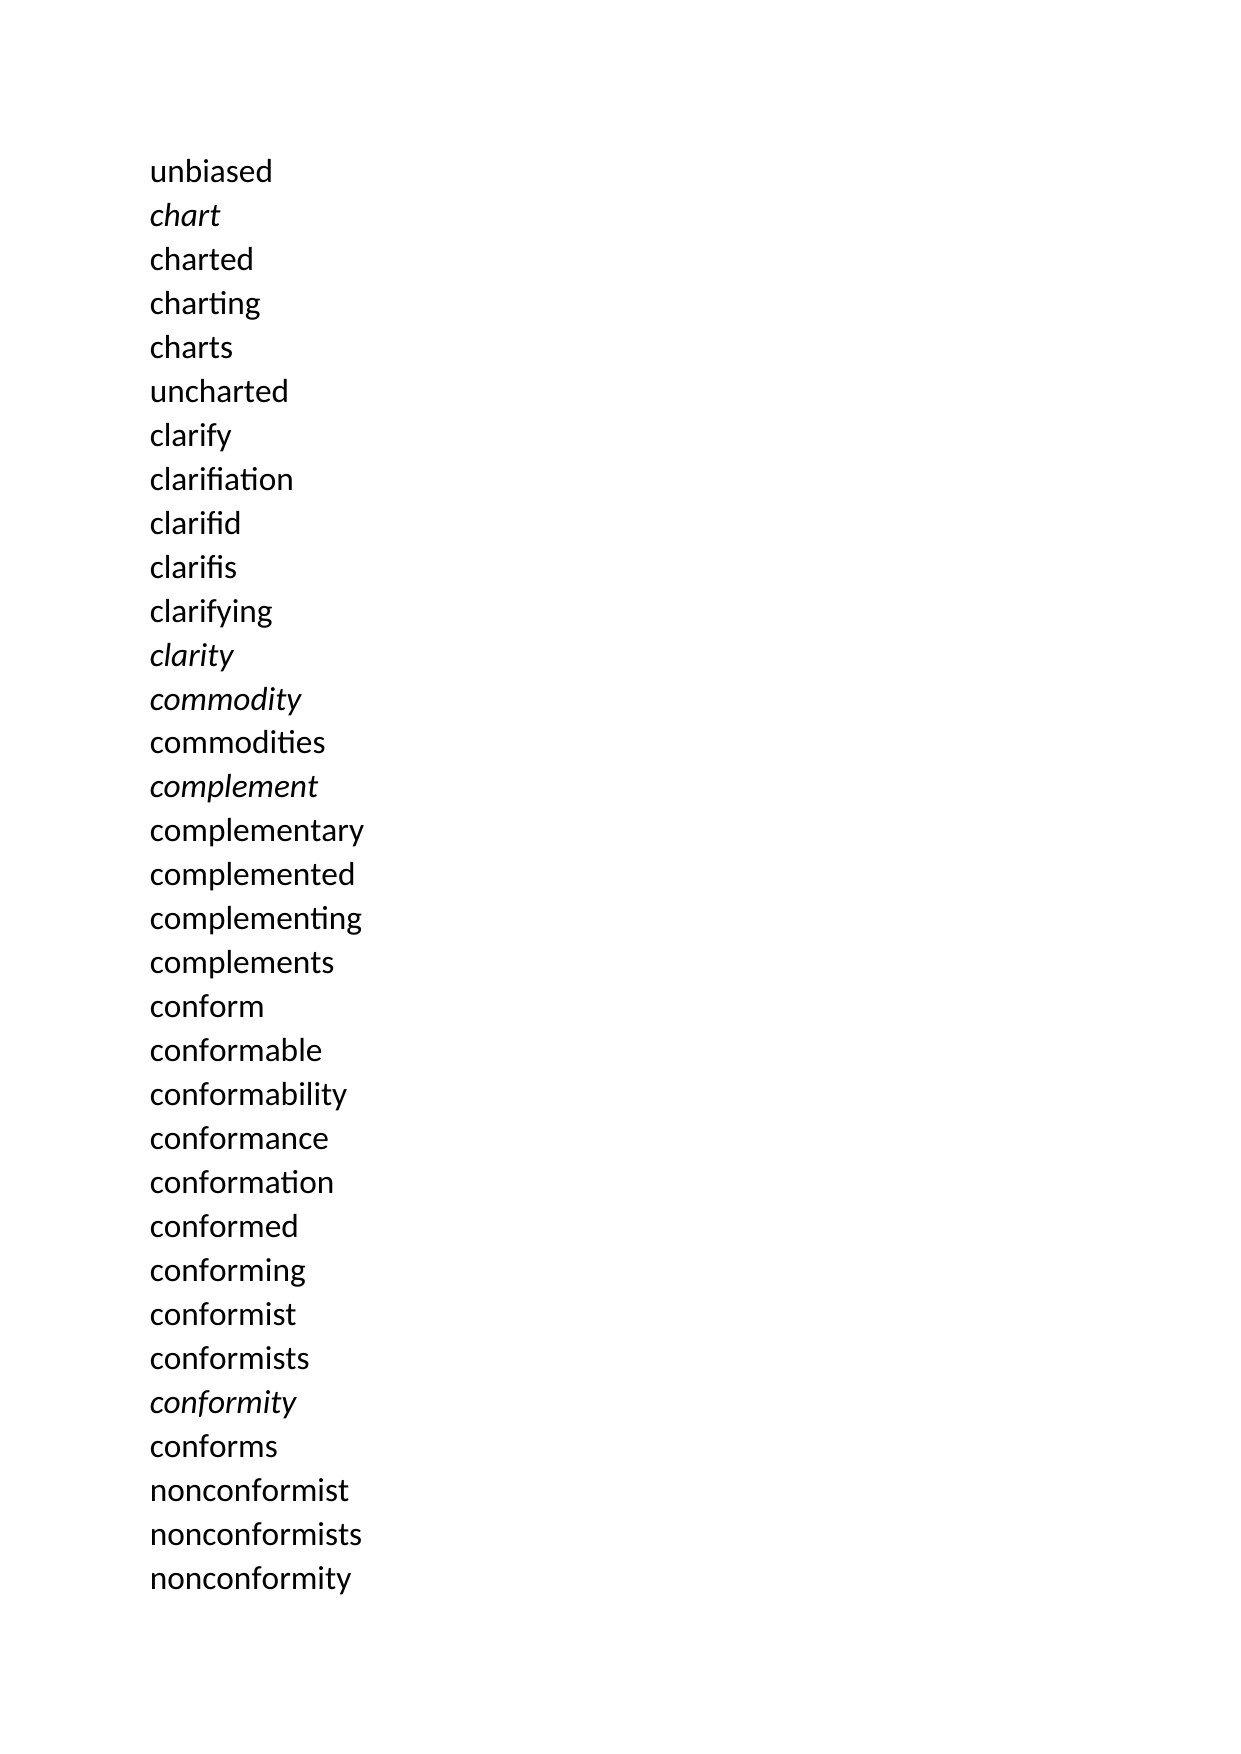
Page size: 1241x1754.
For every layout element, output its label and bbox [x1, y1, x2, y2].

text [150, 150, 1090, 1597]
